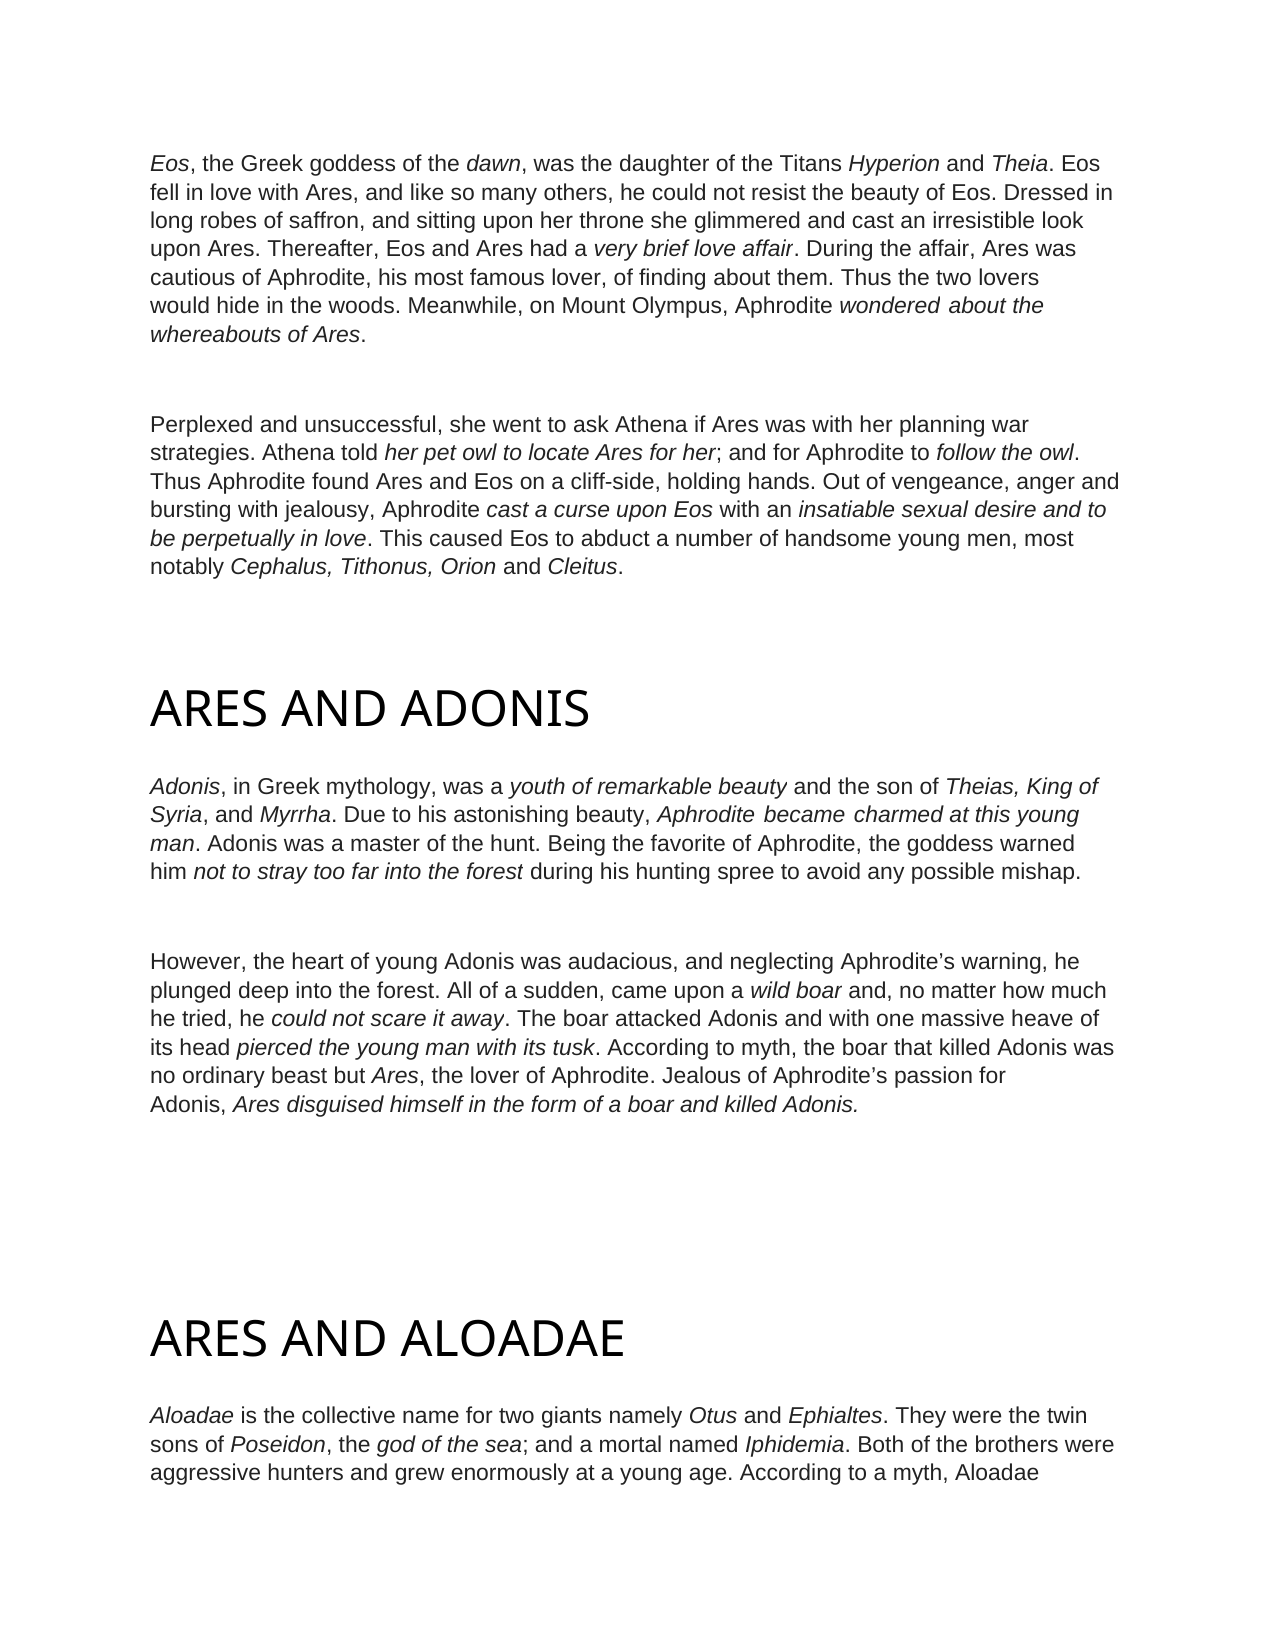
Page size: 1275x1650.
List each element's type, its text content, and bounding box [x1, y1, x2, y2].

text Perplexed and unsuccessful, she went to ask Athena if Ares was with her planning war strategies. Athena told her pet owl to locate Ares for her; and for Aphrodite to follow the owl. Thus Aphrodite found Ares and Eos on a cliff-side, holding hands. Out of vengeance, anger and bursting with jealousy, Aphrodite cast a curse upon Eos with an insatiable sexual desire and to be perpetually in love. This caused Eos to abduct a number of handsome young men, most notably Cephalus, Tithonus, Orion and Cleitus. [150, 411, 1125, 579]
subtitle ARES AND ADONIS [150, 673, 1125, 742]
text ARES AND ALOADAE [150, 1303, 1125, 1371]
text However, the heart of young Adonis was audacious, and neglecting Aphrodite’s warning, he plunged deep into the forest. All of a sudden, came upon a wild boar and, no matter how much he tried, he could not scare it away. The boar attacked Adonis and with one massive heave of its head pierced the young man with its tusk. According to myth, the boar that killed Adonis was no ordinary beast but Ares, the lover of Aphrodite. Jealous of Aphrodite’s passion for Adonis, Ares disguised himself in the form of a boar and killed Adonis. [150, 948, 1125, 1117]
text Adonis, in Greek mythology, was a youth of remarkable beauty and the son of Theias, King of Syria, and Myrrha. Due to his astonishing beauty, Aphrodite became charmed at this young man. Adonis was a master of the hunt. Being the favorite of Aphrodite, the goddess warned him not to stray too far into the forest during his hunting spree to avoid any possible mishap. [150, 773, 1125, 884]
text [150, 1402, 1125, 1486]
text Eos, the Greek goddess of the dawn, was the daughter of the Titans Hyperion and Theia. Eos fell in love with Ares, and like so many others, he could not resist the beauty of Eos. Dressed in long robes of saffron, and sitting upon her throne she glimmered and cast an irresistible look upon Ares. Thereafter, Eos and Ares had a very brief love affair. During the affair, Ares was cautious of Aphrodite, his most famous lover, of finding about them. Thus the two lovers would hide in the woods. Meanwhile, on Mount Olympus, Aphrodite wondered about the whereabouts of Ares. [150, 150, 1125, 347]
